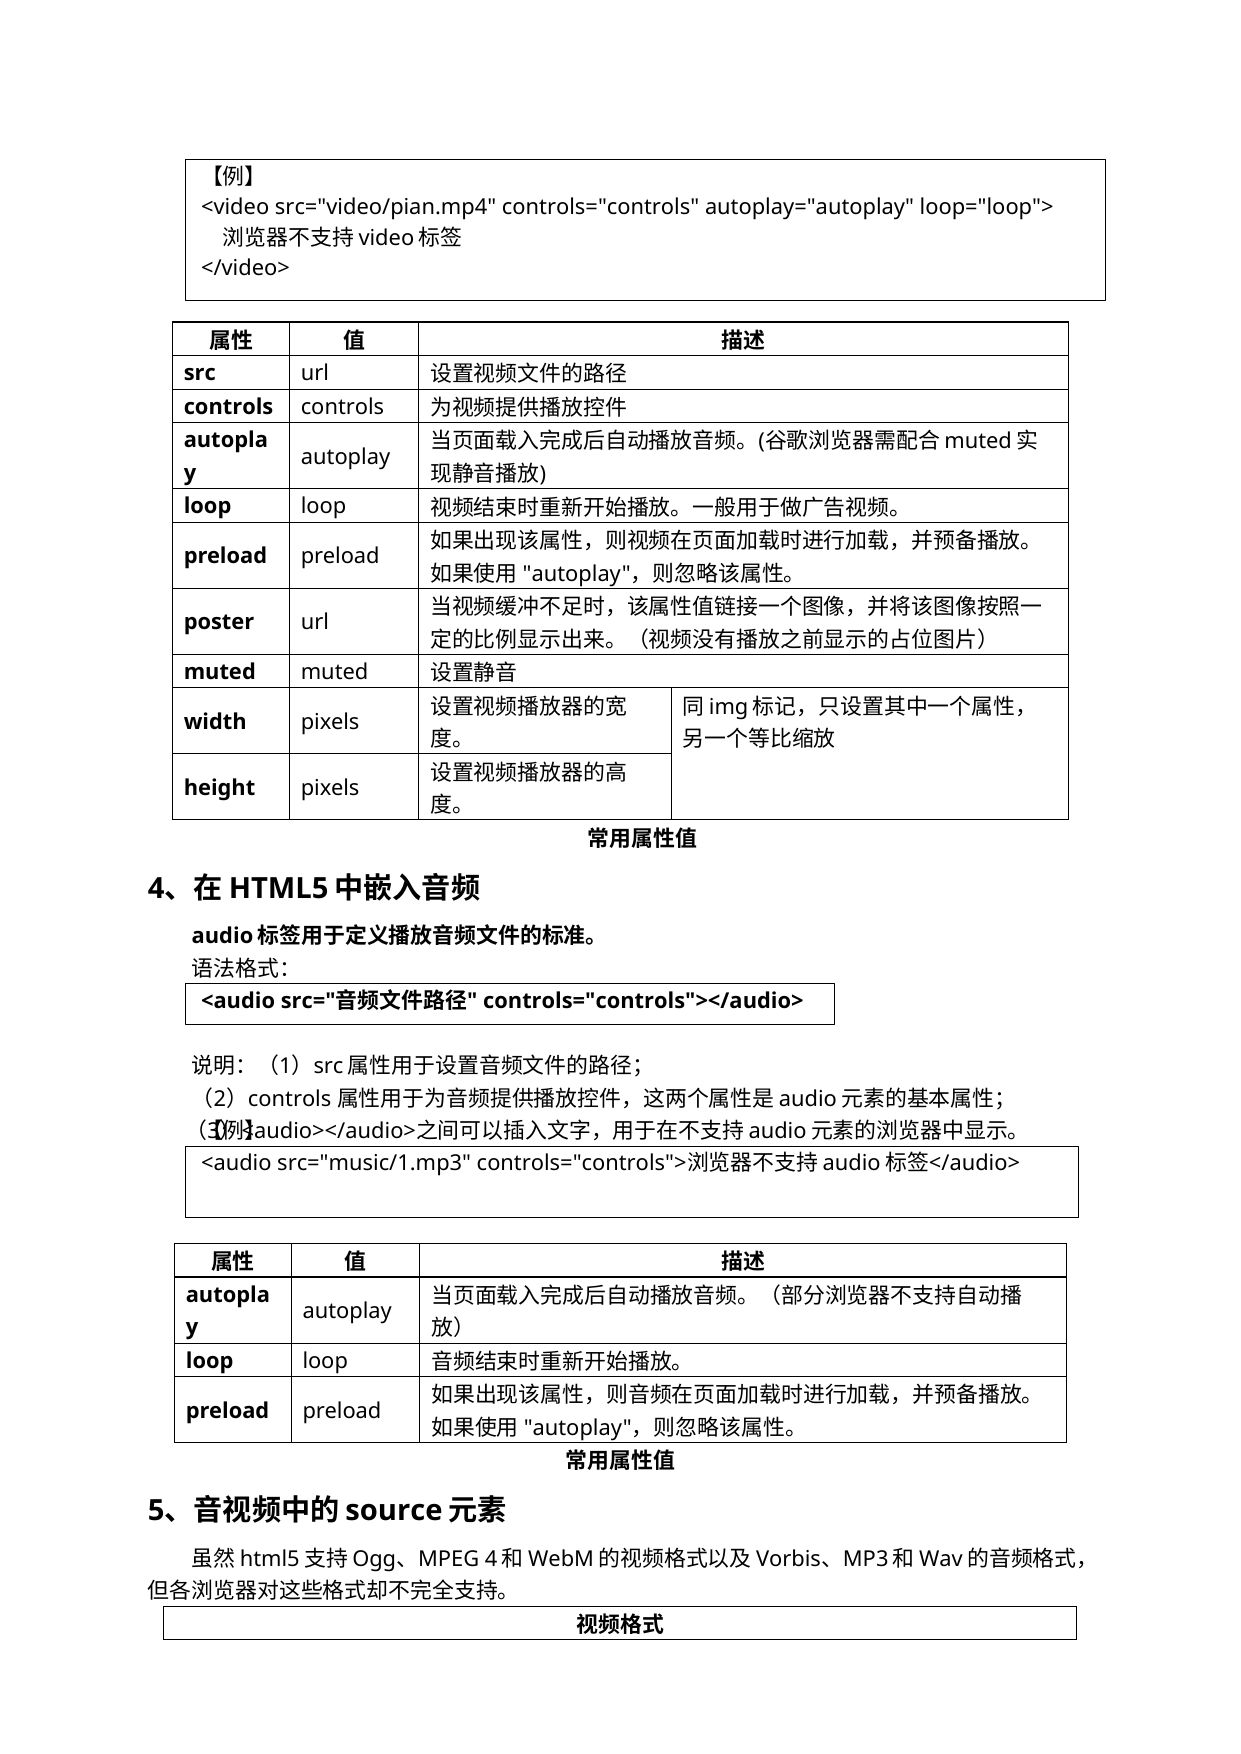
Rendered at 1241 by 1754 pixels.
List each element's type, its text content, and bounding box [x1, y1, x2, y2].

table_cell preload [290, 523, 418, 588]
table_cell autoplay [292, 1278, 419, 1342]
text 常用属性值 [148, 1443, 1093, 1476]
table_cell 设置视频文件的路径 [419, 356, 1068, 388]
table_cell loop [292, 1344, 419, 1376]
text 4、在HTML5中嵌入音频 [148, 853, 1093, 918]
table_cell loop [175, 1344, 291, 1376]
table_header 描述 [420, 1244, 1066, 1276]
table_cell pixels [290, 754, 418, 819]
table_cell loop [290, 489, 418, 522]
text 5、音视频中的source元素 [148, 1476, 1093, 1541]
text 语法格式： [148, 950, 1093, 983]
table_cell autoplay [175, 1278, 291, 1342]
table_cell autoplay [290, 423, 418, 488]
table_header 视频格式 [164, 1607, 1076, 1639]
table_cell 设置视频播放器的宽度。 [419, 688, 671, 753]
table_cell controls [173, 390, 289, 422]
table_cell 如果出现该属性，则音频在页面加载时进行加载，并预备播放。如果使用 "autoplay"，则忽略该属性。 [420, 1377, 1066, 1442]
table_cell 为视频提供播放控件 [419, 390, 1068, 422]
table_header 值 [292, 1244, 419, 1276]
table_cell 视频结束时重新开始播放。一般用于做广告视频。 [419, 489, 1068, 522]
table_cell src [173, 356, 289, 388]
text audio标签用于定义播放音频文件的标准。 [148, 918, 1093, 950]
table_cell 设置静音 [419, 655, 1068, 687]
table_cell autoplay [173, 423, 289, 488]
text 说明：（1）src属性用于设置音频文件的路径； [148, 1048, 1093, 1080]
text （2）controls 属性用于为音频提供播放控件，这两个属性是audio元素的基本属性； [148, 1080, 1093, 1113]
table_header 值 [290, 323, 418, 355]
table_cell 当页面载入完成后自动播放音频。（部分浏览器不支持自动播放） [420, 1278, 1066, 1342]
table_cell poster [173, 589, 289, 654]
table_cell url [290, 589, 418, 654]
table_cell muted [173, 655, 289, 687]
table_cell preload [175, 1377, 291, 1442]
table_cell 当页面载入完成后自动播放音频。(谷歌浏览器需配合muted实现静音播放) [419, 423, 1068, 488]
table_cell 设置视频播放器的高度。 [419, 754, 671, 819]
table_cell preload [173, 523, 289, 588]
table_cell pixels [290, 688, 418, 753]
table_cell muted [290, 655, 418, 687]
table_cell 音频结束时重新开始播放。 [420, 1344, 1066, 1376]
table_cell width [173, 688, 289, 753]
table_cell 如果出现该属性，则视频在页面加载时进行加载，并预备播放。如果使用 "autoplay"，则忽略该属性。 [419, 523, 1068, 588]
table_header 属性 [173, 323, 289, 355]
table_cell height [173, 754, 289, 819]
list （3）<audio></audio>之间可以插入文字，用于在不支持audio元素的浏览器中显示。 [185, 1113, 1093, 1243]
table_cell 当视频缓冲不足时，该属性值链接一个图像，并将该图像按照一定的比例显示出来。（视频没有播放之前显示的占位图片） [419, 589, 1068, 654]
text 常用属性值 [148, 820, 1093, 853]
table_header 属性 [175, 1244, 291, 1276]
table_header 描述 [419, 323, 1068, 355]
text 虽然html5支持Ogg、MPEG 4和WebM的视频格式以及Vorbis、MP3和Wav的音频格式，但各浏览器对这些格式却不完全支持。 [148, 1541, 1093, 1606]
table_cell loop [173, 489, 289, 522]
table_cell preload [292, 1377, 419, 1442]
table_cell controls [290, 390, 418, 422]
table_cell 同img标记，只设置其中一个属性，另一个等比缩放 [672, 688, 1068, 819]
table_cell url [290, 356, 418, 388]
